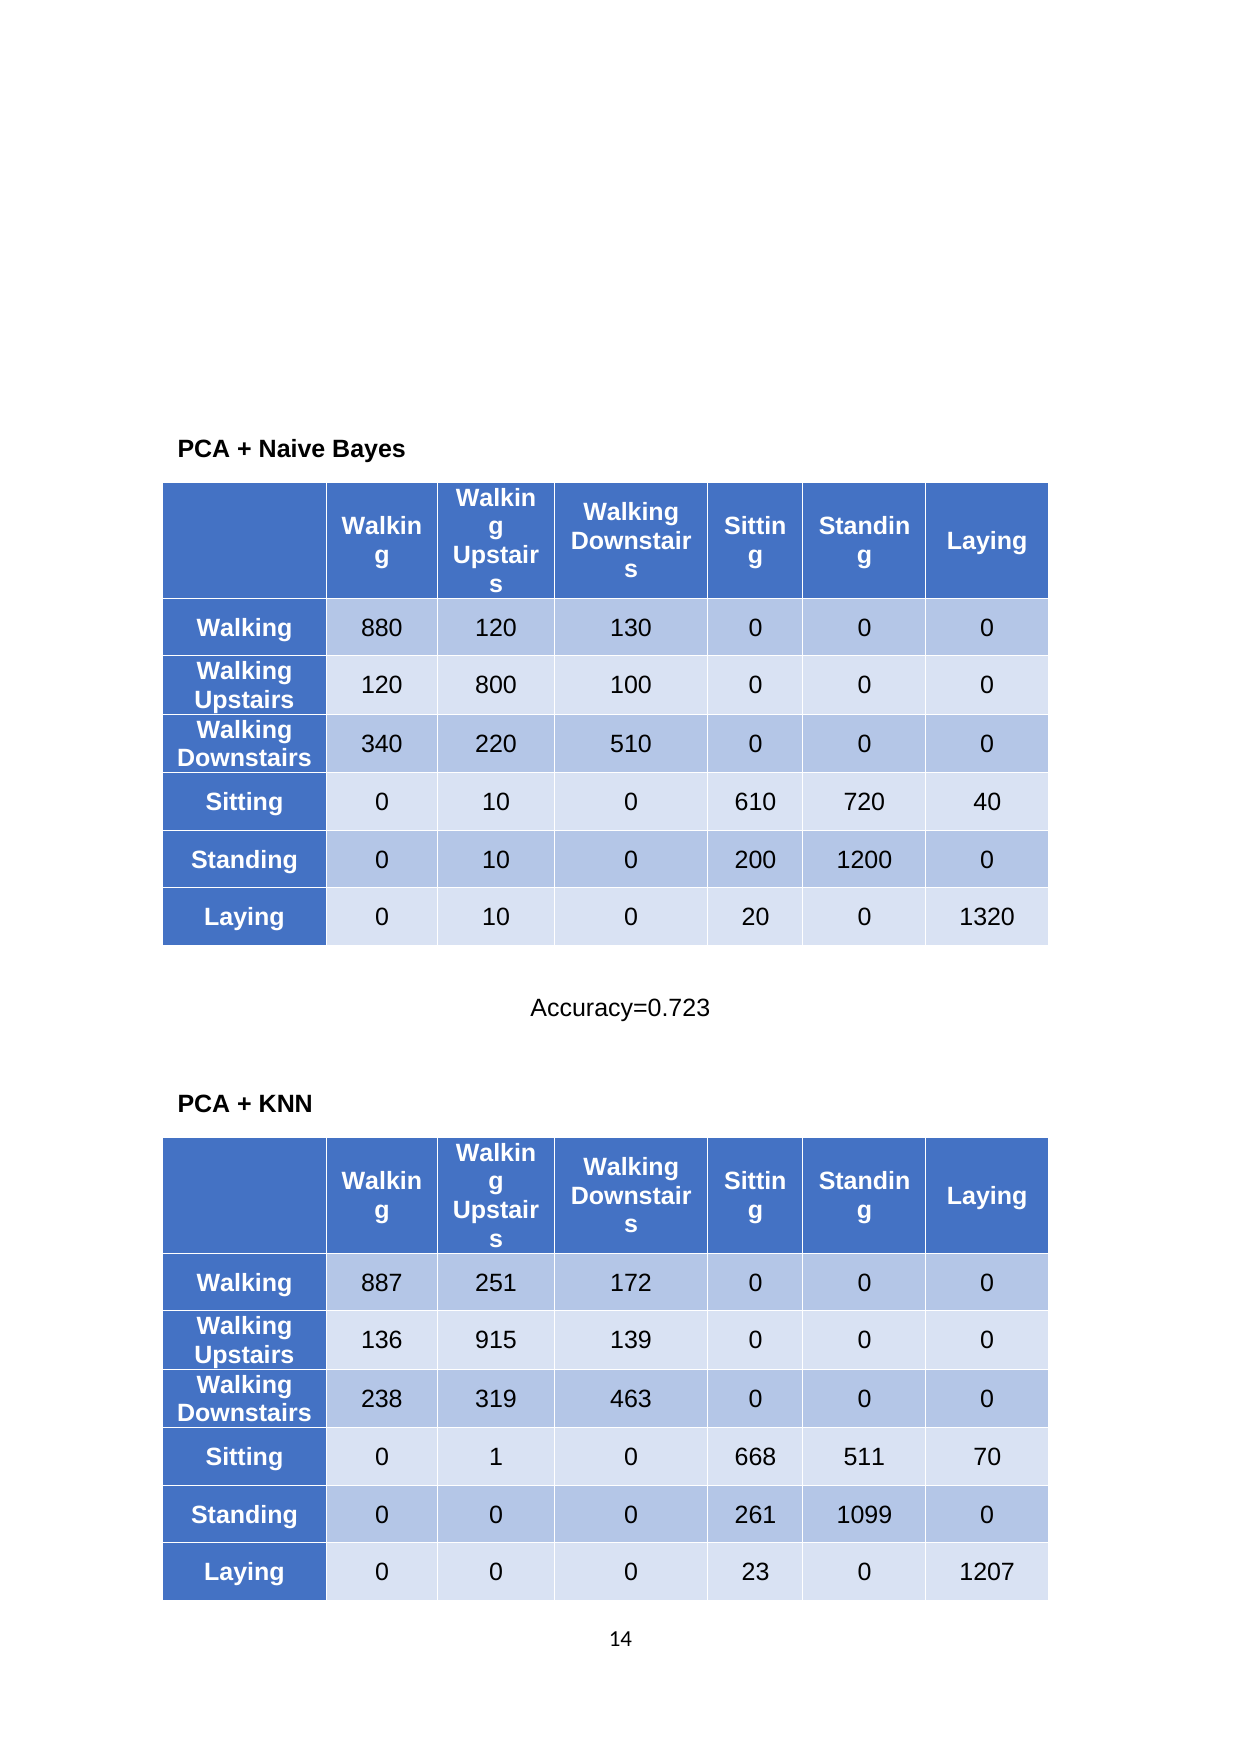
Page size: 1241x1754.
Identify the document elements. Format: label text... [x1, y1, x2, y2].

table_cell 120 [438, 599, 554, 655]
table_cell 120 [327, 656, 437, 714]
table_cell 251 [438, 1254, 554, 1310]
table_cell 130 [555, 599, 707, 655]
table_cell 261 [708, 1486, 802, 1542]
table_cell 0 [708, 715, 802, 772]
table_cell Sitting [163, 1428, 326, 1485]
table_cell 1099 [803, 1486, 925, 1542]
table_cell 0 [926, 1311, 1048, 1369]
table_cell 887 [327, 1254, 437, 1310]
table_cell 463 [555, 1370, 707, 1427]
table_cell 0 [803, 715, 925, 772]
table_cell 23 [708, 1543, 802, 1600]
table_header Sitting [708, 483, 802, 598]
table_cell 1200 [803, 831, 925, 887]
text PCA + KNN [177, 1089, 1063, 1118]
table_cell 880 [327, 599, 437, 655]
table_cell 100 [555, 656, 707, 714]
table_header Walking [327, 483, 437, 598]
table_cell 0 [803, 888, 925, 945]
table_cell 1207 [926, 1543, 1048, 1600]
table_cell 10 [438, 831, 554, 887]
table_cell 0 [803, 1370, 925, 1427]
table_cell 510 [555, 715, 707, 772]
table_cell 0 [926, 1370, 1048, 1427]
table_header Walking Downstairs [555, 483, 707, 598]
table_cell 0 [327, 888, 437, 945]
table_cell 0 [327, 1543, 437, 1600]
table_cell 0 [708, 656, 802, 714]
table_cell 0 [708, 1254, 802, 1310]
table_cell 800 [438, 656, 554, 714]
table_cell 0 [926, 1254, 1048, 1310]
table_cell 0 [926, 599, 1048, 655]
table_cell 0 [803, 1254, 925, 1310]
table_cell 668 [708, 1428, 802, 1485]
table_cell 0 [555, 888, 707, 945]
table_cell 1320 [926, 888, 1048, 945]
table_cell 0 [803, 1543, 925, 1600]
table_cell 40 [926, 773, 1048, 830]
table_cell 0 [926, 656, 1048, 714]
text Accuracy=0.723 [177, 993, 1063, 1022]
table_header Laying [926, 483, 1048, 598]
table_header Laying [926, 1138, 1048, 1253]
table_cell 10 [438, 773, 554, 830]
text PCA + Naive Bayes [177, 434, 1063, 463]
table_cell 0 [327, 1486, 437, 1542]
table_cell Laying [163, 888, 326, 945]
table_cell 70 [926, 1428, 1048, 1485]
table_cell 0 [327, 1428, 437, 1485]
table_cell Walking Downstairs [163, 715, 326, 772]
table_cell 0 [438, 1486, 554, 1542]
table_cell 610 [708, 773, 802, 830]
table_header Walking Downstairs [555, 1138, 707, 1253]
table_cell 139 [555, 1311, 707, 1369]
table_cell 0 [555, 831, 707, 887]
table_cell Standing [163, 831, 326, 887]
table_cell 0 [926, 1486, 1048, 1542]
table_cell 511 [803, 1428, 925, 1485]
table_cell 0 [803, 1311, 925, 1369]
table_header Standing [803, 1138, 925, 1253]
table_cell Standing [163, 1486, 326, 1542]
table_cell Walking Upstairs [163, 656, 326, 714]
table_cell 0 [926, 715, 1048, 772]
table_cell 0 [555, 1486, 707, 1542]
table_cell 10 [438, 888, 554, 945]
table_cell 0 [555, 1428, 707, 1485]
table_cell 915 [438, 1311, 554, 1369]
table_cell 340 [327, 715, 437, 772]
table_cell 0 [555, 1543, 707, 1600]
table_cell 0 [708, 1370, 802, 1427]
table_header [163, 483, 326, 598]
table_header Standing [803, 483, 925, 598]
table_cell 720 [803, 773, 925, 830]
table_header Walking Upstairs [438, 1138, 554, 1253]
table_cell Sitting [163, 773, 326, 830]
table_cell Walking [163, 1254, 326, 1310]
table_cell 0 [438, 1543, 554, 1600]
table_cell 1 [438, 1428, 554, 1485]
table_cell 0 [926, 831, 1048, 887]
table_cell Walking [163, 599, 326, 655]
table_header Walking [327, 1138, 437, 1253]
table_header [163, 1138, 326, 1253]
table_cell 136 [327, 1311, 437, 1369]
table_cell 20 [708, 888, 802, 945]
table_cell 0 [327, 773, 437, 830]
table_cell Walking Downstairs [163, 1370, 326, 1427]
table_cell 0 [708, 599, 802, 655]
table_cell 0 [555, 773, 707, 830]
table_cell 319 [438, 1370, 554, 1427]
table_cell 0 [708, 1311, 802, 1369]
table_cell 220 [438, 715, 554, 772]
table_header Sitting [708, 1138, 802, 1253]
table_cell Laying [163, 1543, 326, 1600]
table_cell 0 [803, 599, 925, 655]
table_cell 200 [708, 831, 802, 887]
table_cell 0 [803, 656, 925, 714]
table_cell 172 [555, 1254, 707, 1310]
table_cell 0 [327, 831, 437, 887]
table_cell 238 [327, 1370, 437, 1427]
table_cell Walking Upstairs [163, 1311, 326, 1369]
table_header Walking Upstairs [438, 483, 554, 598]
